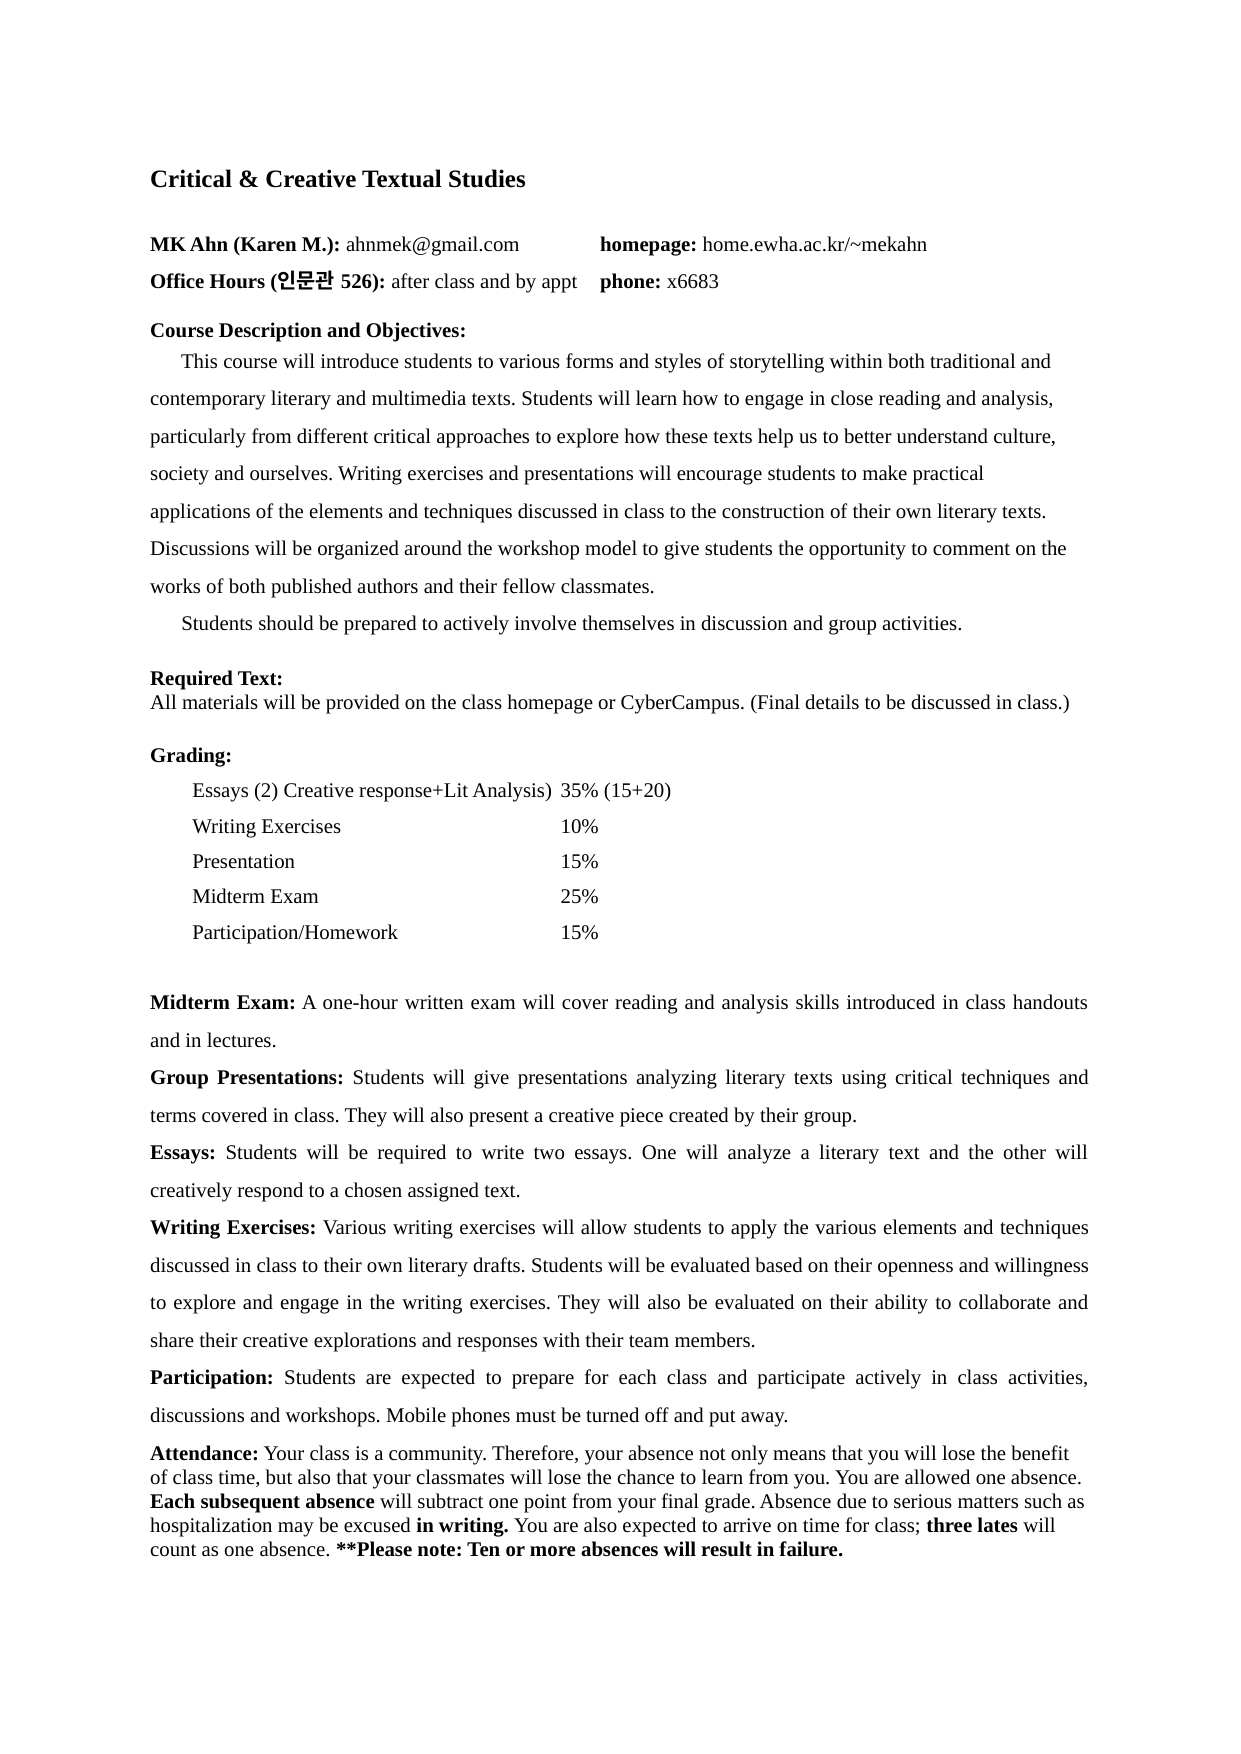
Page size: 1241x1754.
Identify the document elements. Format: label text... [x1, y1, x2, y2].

text Essays (2) Creative response+Lit Analysis) 35% (15+20) [192, 778, 1090, 802]
text Critical & Creative Textual Studies [150, 164, 1090, 193]
text This course will introduce students to various forms and styles of storytelling within both traditional and contemporary literary and multimedia texts. Students will learn how to engage in close reading and analysis, particularly from different critical approaches to explore how these texts help us to better understand culture, society and ourselves. Writing exercises and presentations will encourage students to make practical applications of the elements and techniques discussed in class to the construction of their own literary texts. Discussions will be organized around the workshop model to give students the opportunity to comment on the works of both published authors and their fellow classmates. [150, 342, 1090, 605]
text Grading: [150, 743, 1090, 767]
text Students should be prepared to actively involve themselves in discussion and group activities. [150, 605, 1090, 642]
text All materials will be provided on the class homepage or CyberCampus. (Final details to be discussed in class.) [150, 690, 1090, 714]
text Midterm Exam: A one-hour written exam will cover reading and analysis skills introduced in class handouts and in lectures. [150, 983, 1090, 1058]
text Participation/Homework 15% [192, 920, 1090, 944]
text Required Text: [150, 666, 1090, 690]
text Participation: Students are expected to prepare for each class and participate actively in class activities, discussions and workshops. Mobile phones must be turned off and put away. [150, 1358, 1090, 1433]
text Office Hours (인문관 526): after class and by appt phone: x6683 [150, 264, 1090, 294]
text Presentation 15% [192, 849, 1090, 873]
text Writing Exercises 10% [192, 814, 1090, 838]
text Writing Exercises: Various writing exercises will allow students to apply the various elements and techniques discussed in class to their own literary drafts. Students will be evaluated based on their openness and willingness to explore and engage in the writing exercises. They will also be evaluated on their ability to collaborate and share their creative explorations and responses with their team members. [150, 1208, 1090, 1358]
text Midterm Exam 25% [192, 884, 1090, 908]
text MK Ahn (Karen M.): ahnmek@gmail.com homepage: home.ewha.ac.kr/~mekahn [150, 232, 1090, 256]
text Group Presentations: Students will give presentations analyzing literary texts using critical techniques and terms covered in class. They will also present a creative piece created by their group. [150, 1058, 1090, 1133]
text Attendance: Your class is a community. Therefore, your absence not only means that you will lose the benefit of class time, but also that your classmates will lose the chance to learn from you. You are allowed one absence. Each subsequent absence will subtract one point from your final grade. Absence due to serious matters such as hospitalization may be excused in writing. You are also expected to arrive on time for class; three lates will count as one absence. **Please note: Ten or more absences will result in failure. [150, 1441, 1090, 1561]
text Course Description and Objectives: [150, 318, 1090, 342]
text Essays: Students will be required to write two essays. One will analyze a literary text and the other will creatively respond to a chosen assigned text. [150, 1133, 1090, 1208]
